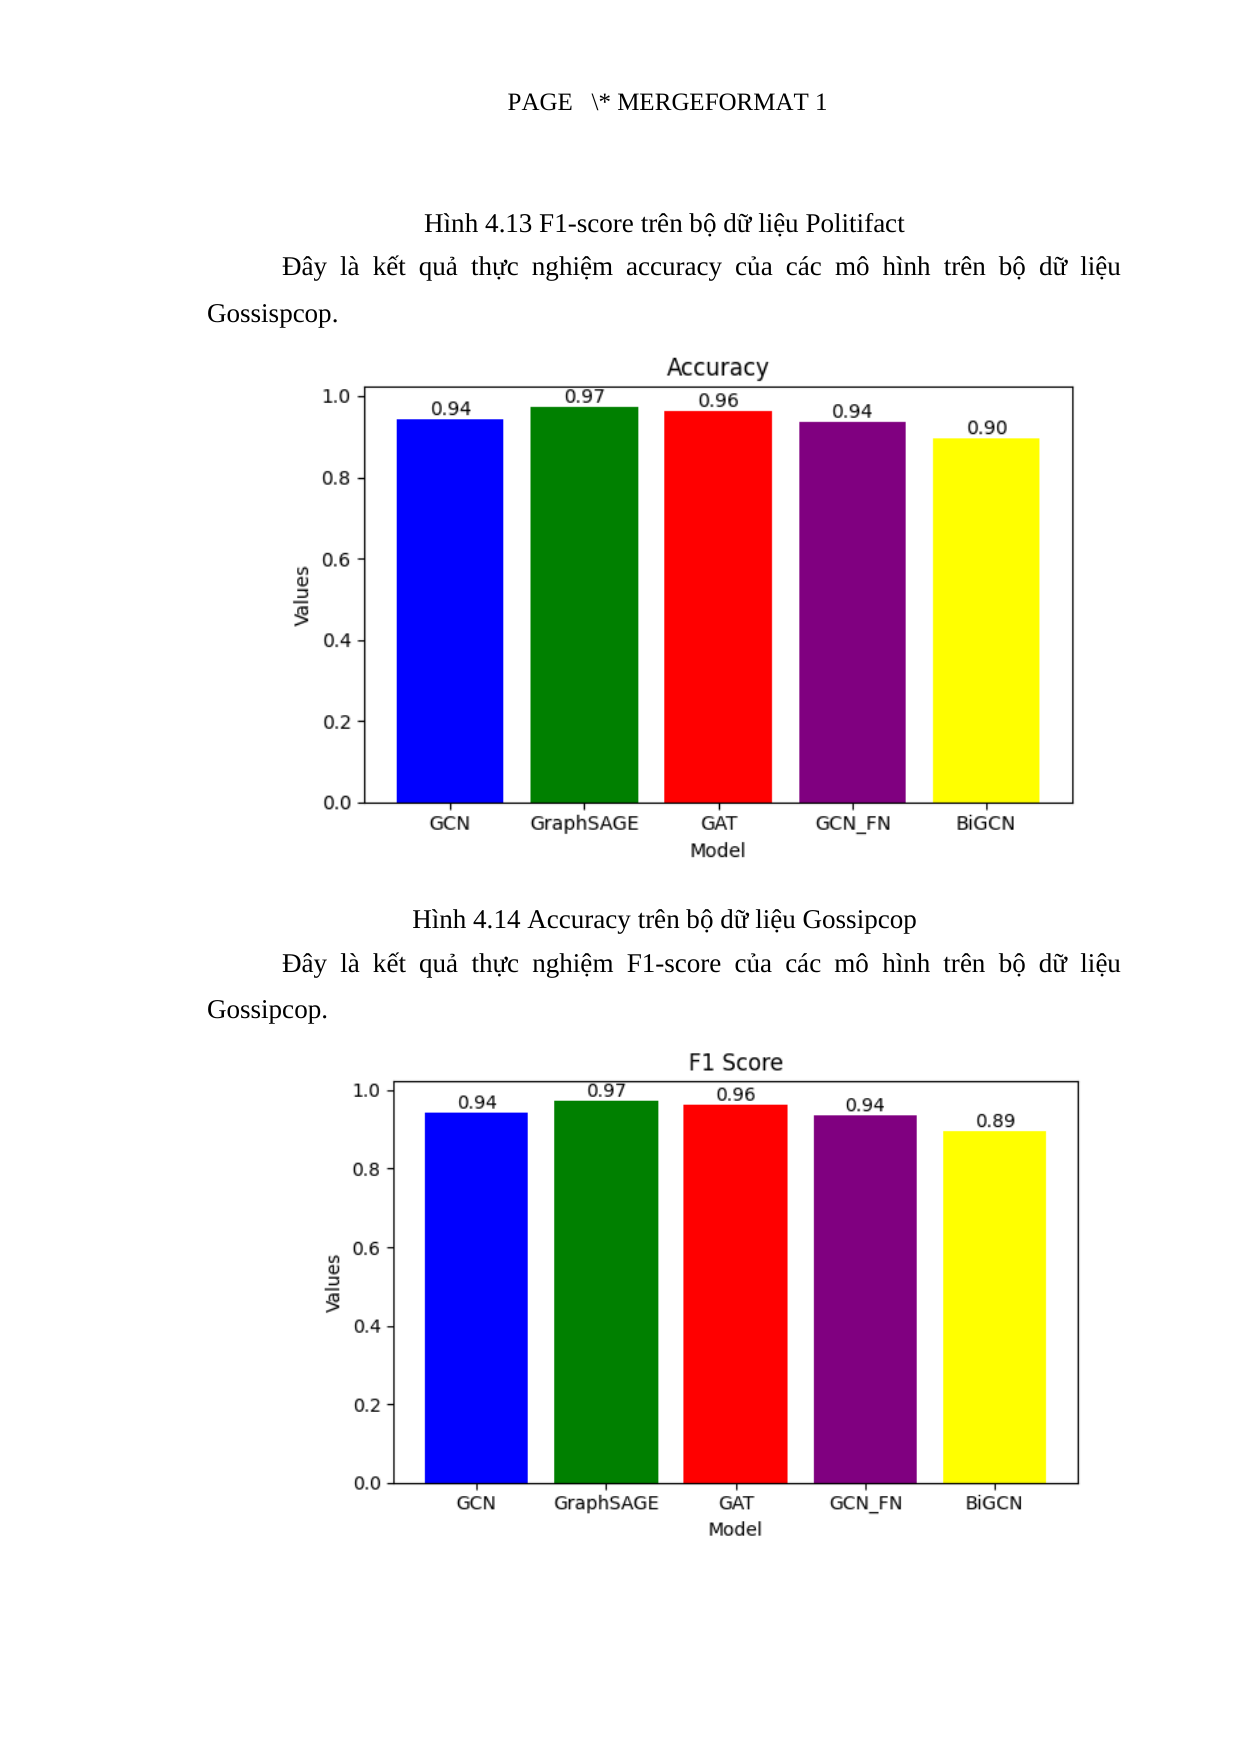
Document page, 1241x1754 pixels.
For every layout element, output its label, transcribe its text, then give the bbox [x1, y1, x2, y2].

text Đây là kết quả thực nghiệm accuracy của các mô hình trên bộ dữ liệu Gossispcop. [207, 250, 1122, 328]
picture [281, 343, 1086, 875]
picture [313, 1040, 1090, 1553]
text Đây là kết quả thực nghiệm F1-score của các mô hình trên bộ dữ liệu Gossipcop. [207, 947, 1122, 1024]
